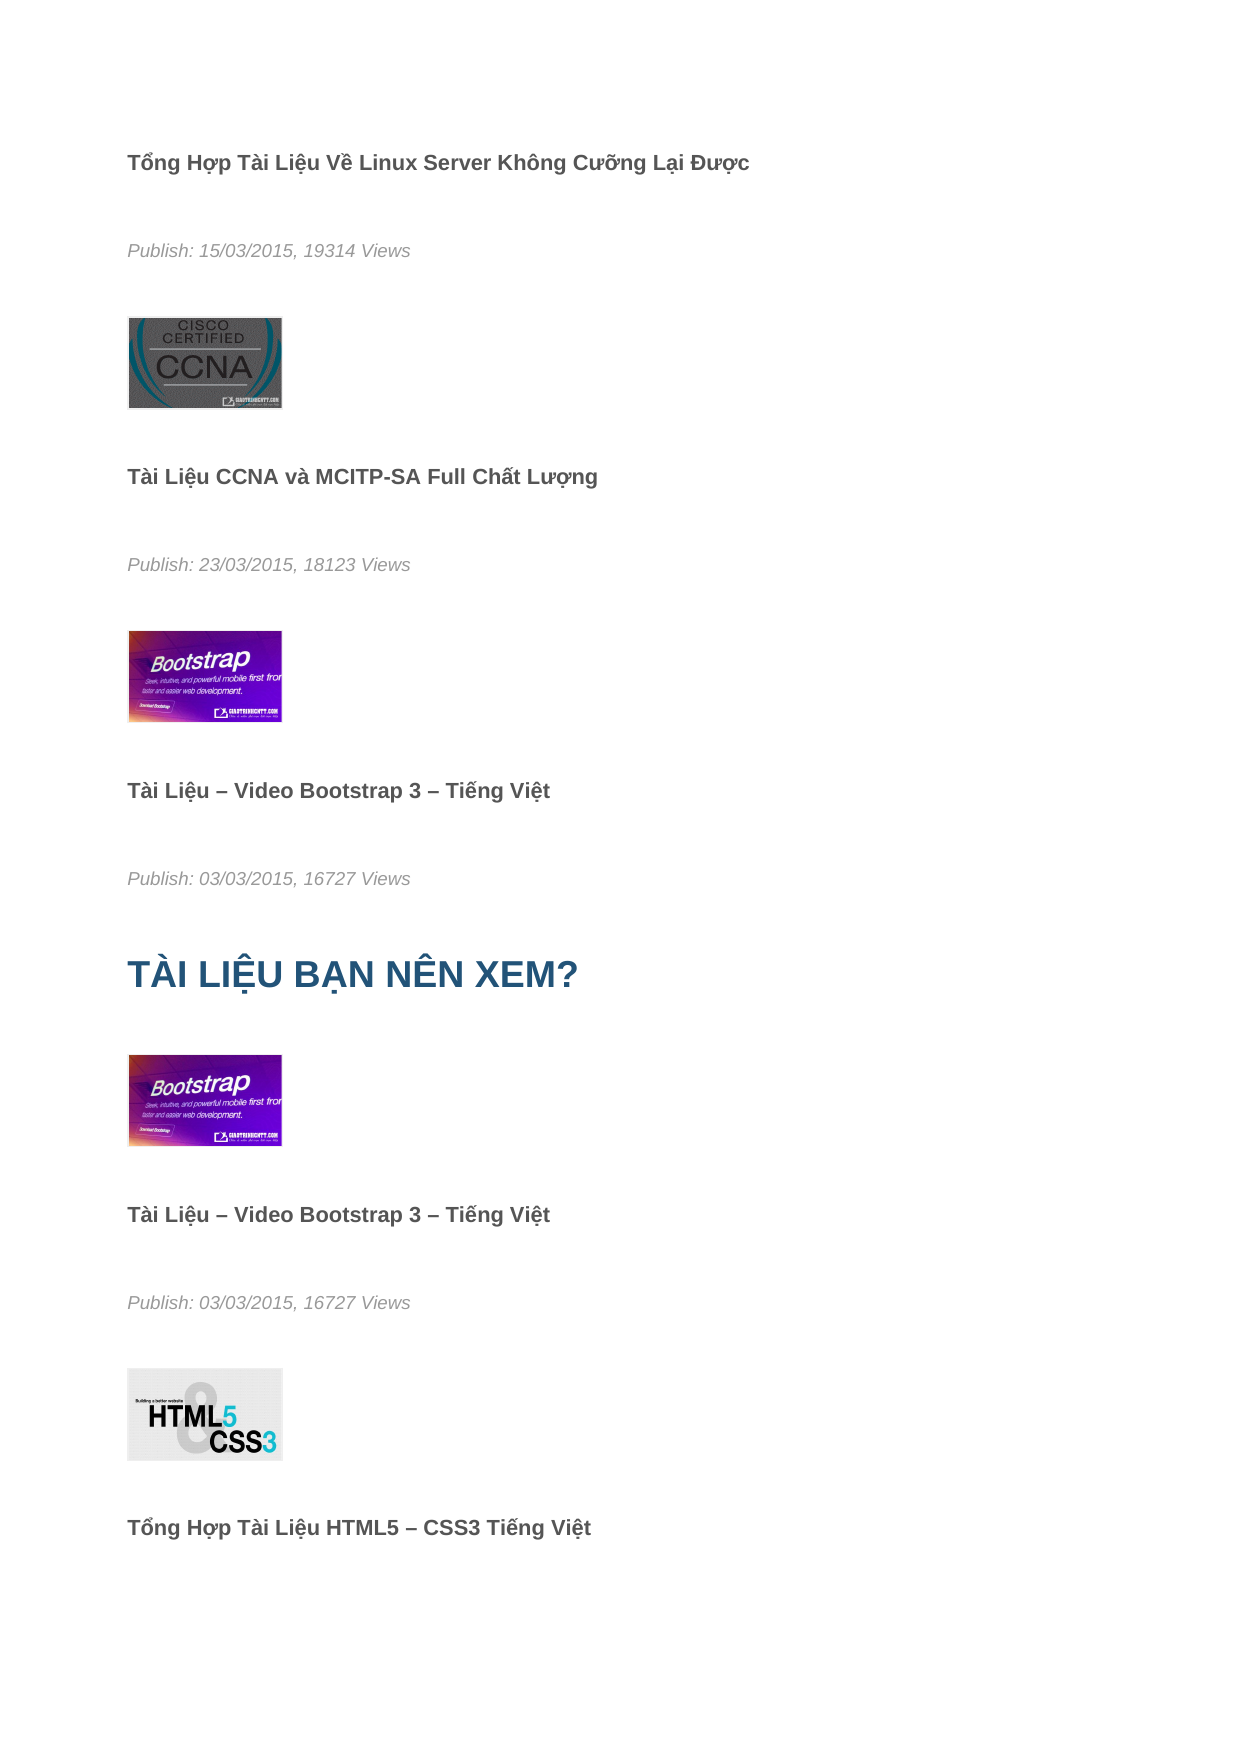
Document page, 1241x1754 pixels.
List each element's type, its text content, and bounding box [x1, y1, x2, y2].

subtitle Tài Liệu CCNA và MCITP-SA Full Chất Lượng [127, 464, 1113, 489]
subtitle TÀI LIỆU BẠN NÊN XEM? [127, 952, 1113, 995]
subtitle Tài Liệu – Video Bootstrap 3 – Tiếng Việt [127, 778, 1113, 803]
subtitle Tài Liệu – Video Bootstrap 3 – Tiếng Việt [127, 1201, 1113, 1227]
text Publish: 15/03/2015, 19314 Views [127, 240, 1113, 262]
picture [129, 1055, 282, 1146]
text Publish: 03/03/2015, 16727 Views [127, 1292, 1113, 1313]
subtitle Tổng Hợp Tài Liệu HTML5 – CSS3 Tiếng Việt [127, 1515, 1113, 1541]
text Publish: 03/03/2015, 16727 Views [127, 868, 1113, 889]
picture [129, 631, 282, 722]
picture [129, 318, 282, 408]
text Publish: 23/03/2015, 18123 Views [127, 554, 1113, 576]
picture [129, 1369, 282, 1460]
subtitle Tổng Hợp Tài Liệu Về Linux Server Không Cưỡng Lại Được [127, 150, 1113, 175]
